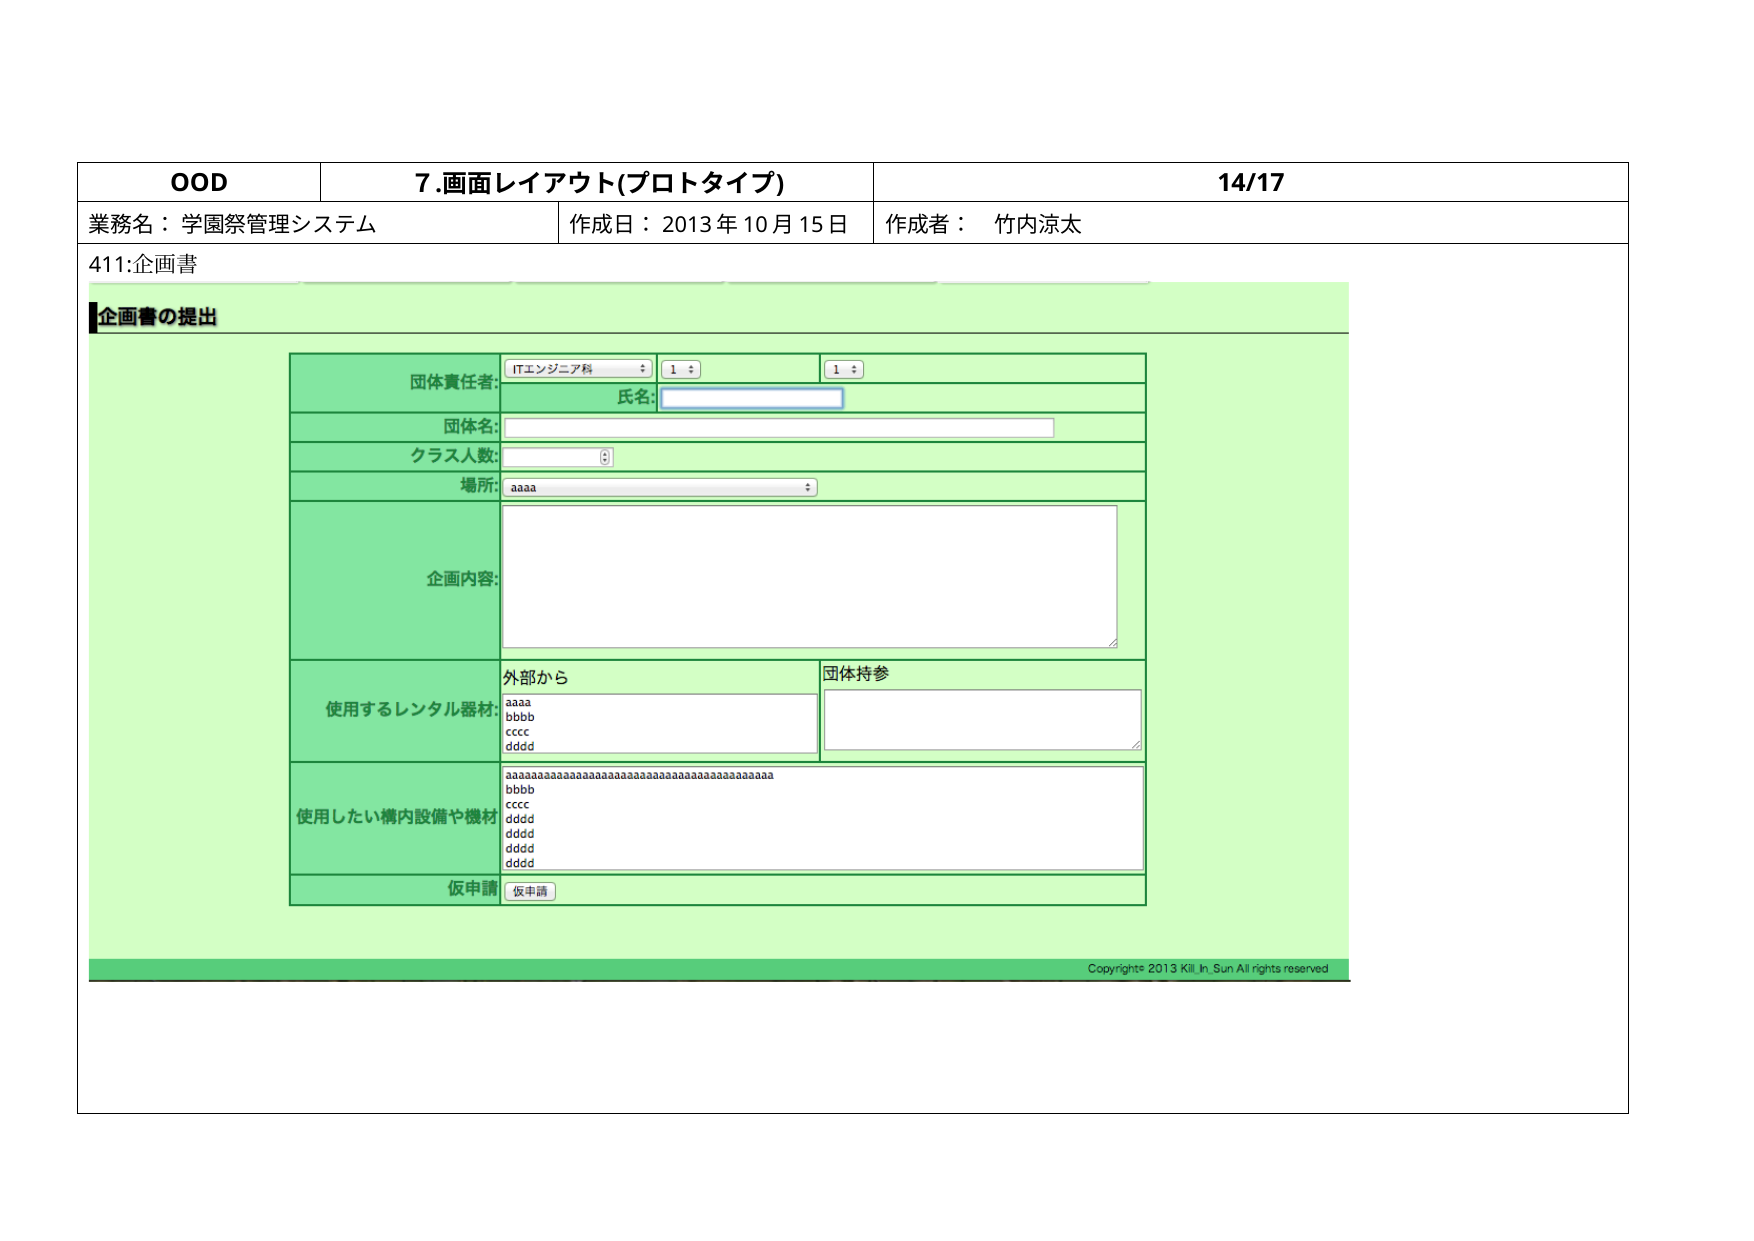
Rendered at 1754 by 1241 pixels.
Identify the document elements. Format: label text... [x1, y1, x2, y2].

table_cell 業務名： 学園祭管理システム [78, 202, 558, 243]
table_header ７.画面レイアウト(プロトタイプ) [321, 163, 873, 201]
table_cell 作成者： 竹内涼太 [874, 202, 1628, 243]
table_cell 作成日： 2013年10月15日 [559, 202, 873, 243]
table_cell 411:企画書 [78, 244, 1628, 1113]
picture [88, 281, 1351, 982]
table_header 14/17 [874, 163, 1628, 201]
table_header OOD [78, 163, 320, 201]
